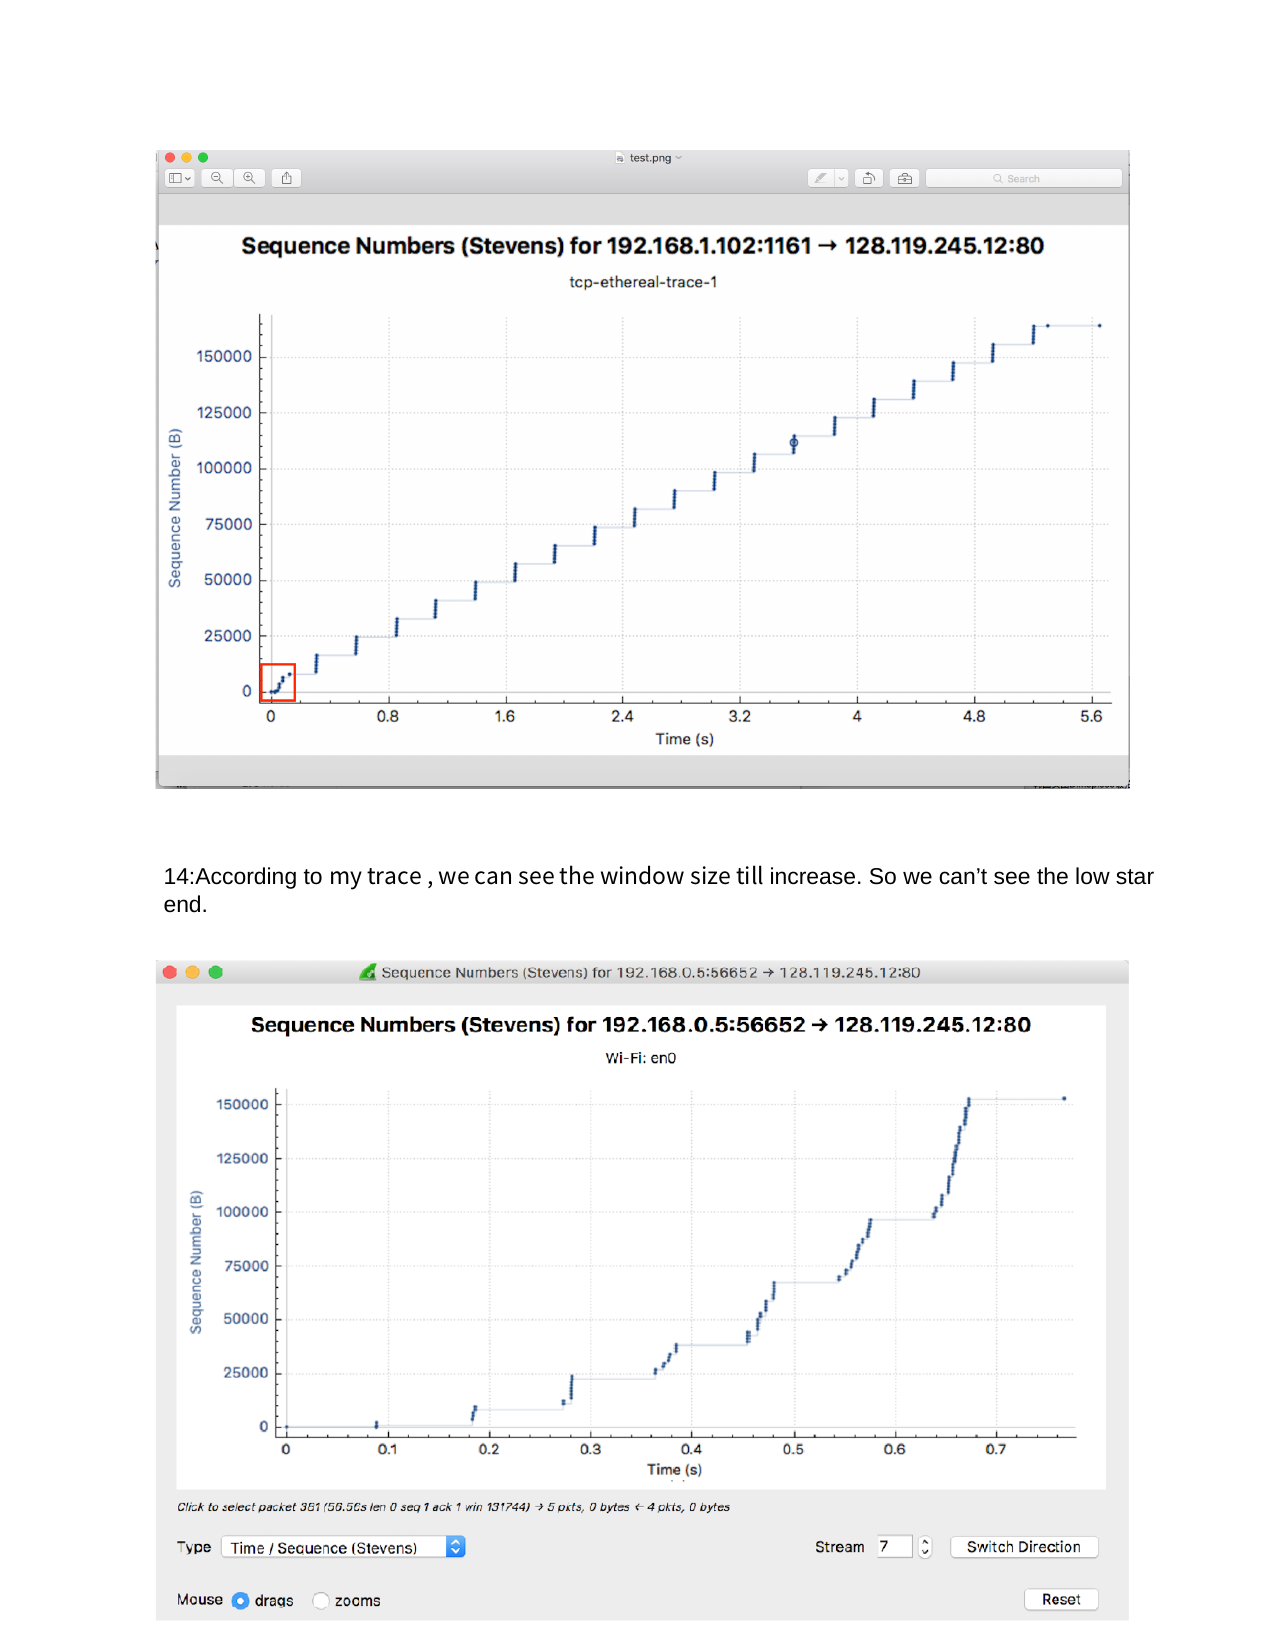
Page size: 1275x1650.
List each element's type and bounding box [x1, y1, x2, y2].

picture [155, 150, 1130, 789]
picture [155, 959, 1130, 1621]
